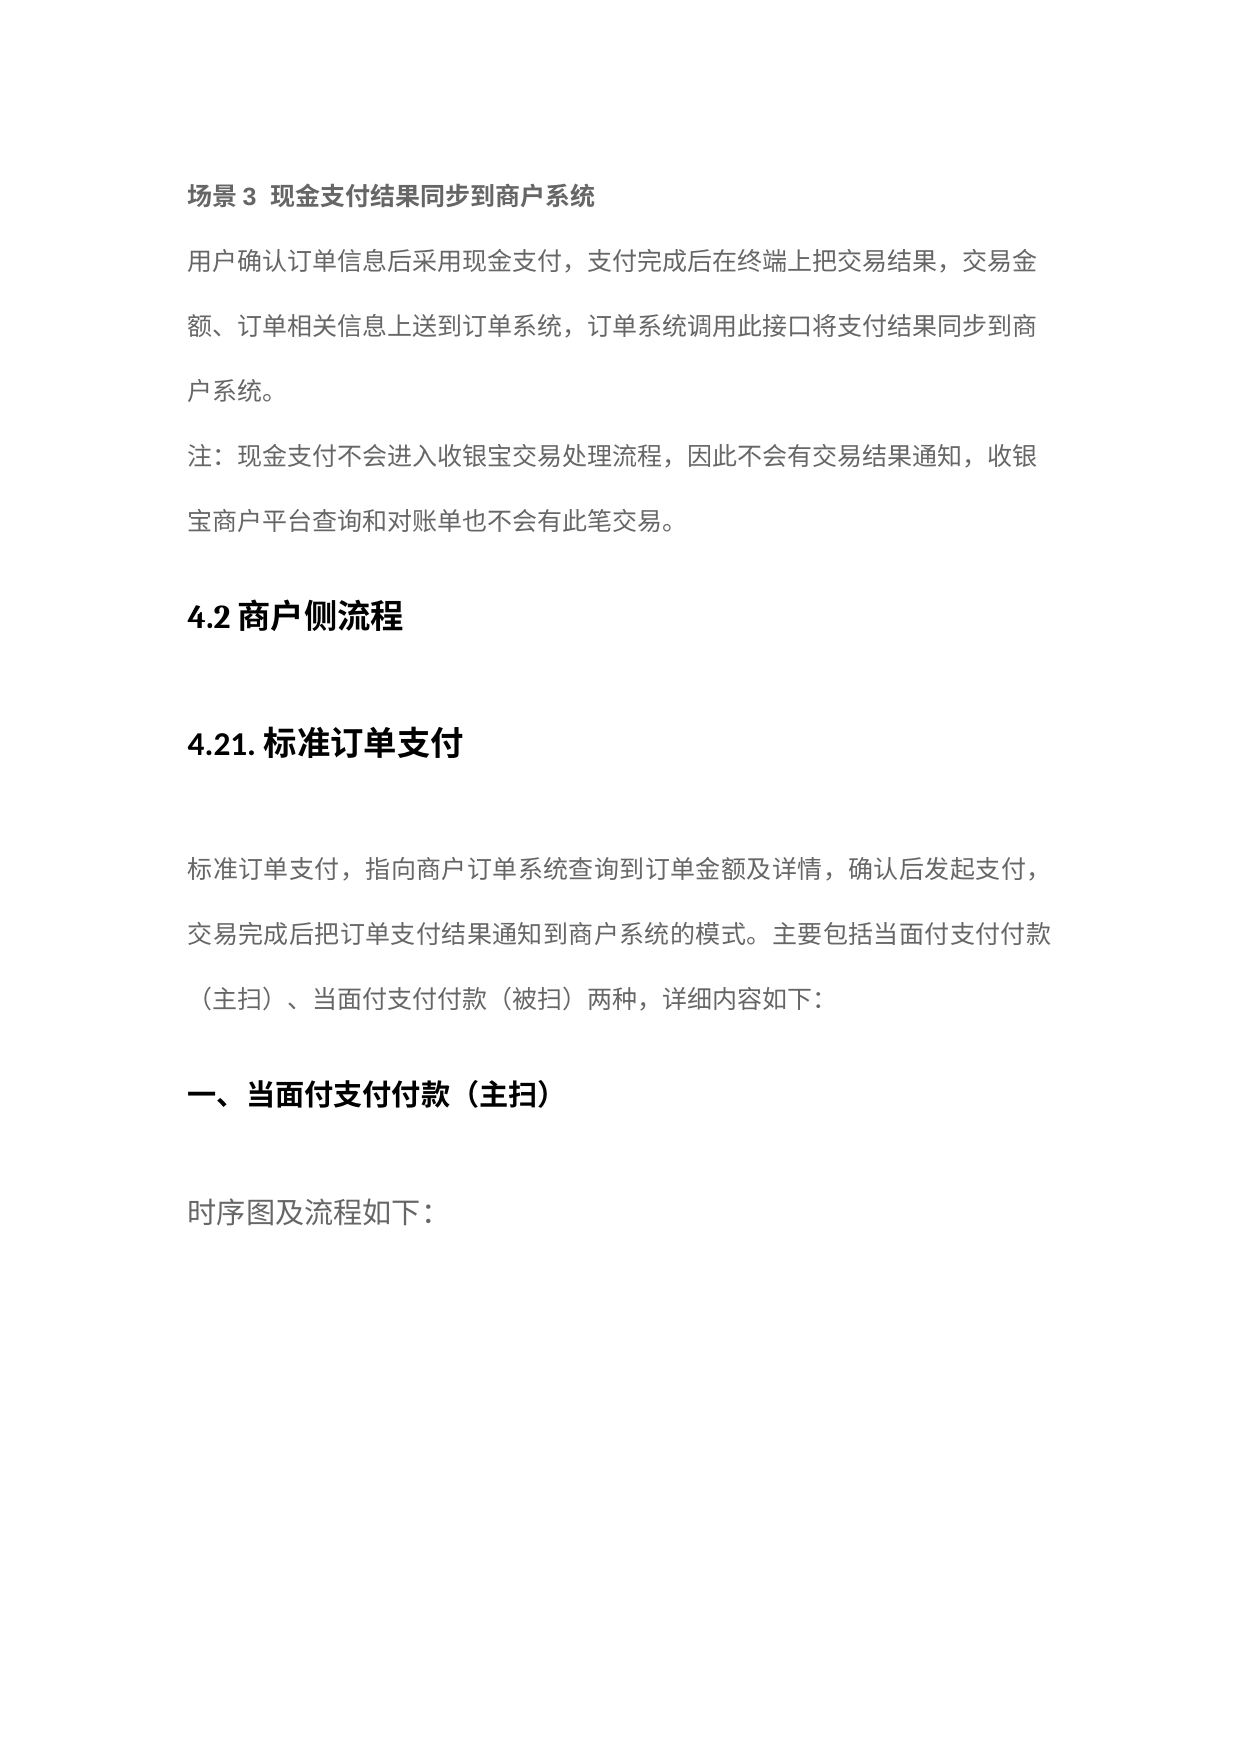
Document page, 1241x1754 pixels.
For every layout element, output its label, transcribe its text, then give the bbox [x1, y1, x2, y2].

subtitle 4.2商户侧流程 [187, 581, 1053, 646]
text 标准订单支付，指向商户订单系统查询到订单金额及详情，确认后发起支付，交易完成后把订单支付结果通知到商户系统的模式。主要包括当面付支付付款（主扫）、当面付支付付款（被扫）两种，详细内容如下： [187, 836, 1053, 1031]
subtitle 4.21. 标准订单支付 [187, 708, 1053, 773]
subtitle 一、当面付支付付款（主扫） [187, 1060, 1053, 1125]
text 场景3 现金支付结果同步到商户系统 用户确认订单信息后采用现金支付，支付完成后在终端上把交易结果，交易金额、订单相关信息上送到订单系统，订单系统调用此接口将支付结果同步到商户系统。 注：现金支付不会进入收银宝交易处理流程，因此不会有交易结果通知，收银宝商户平台查询和对账单也不会有此笔交易。 [187, 162, 1053, 552]
text 时序图及流程如下： [187, 1178, 1053, 1243]
